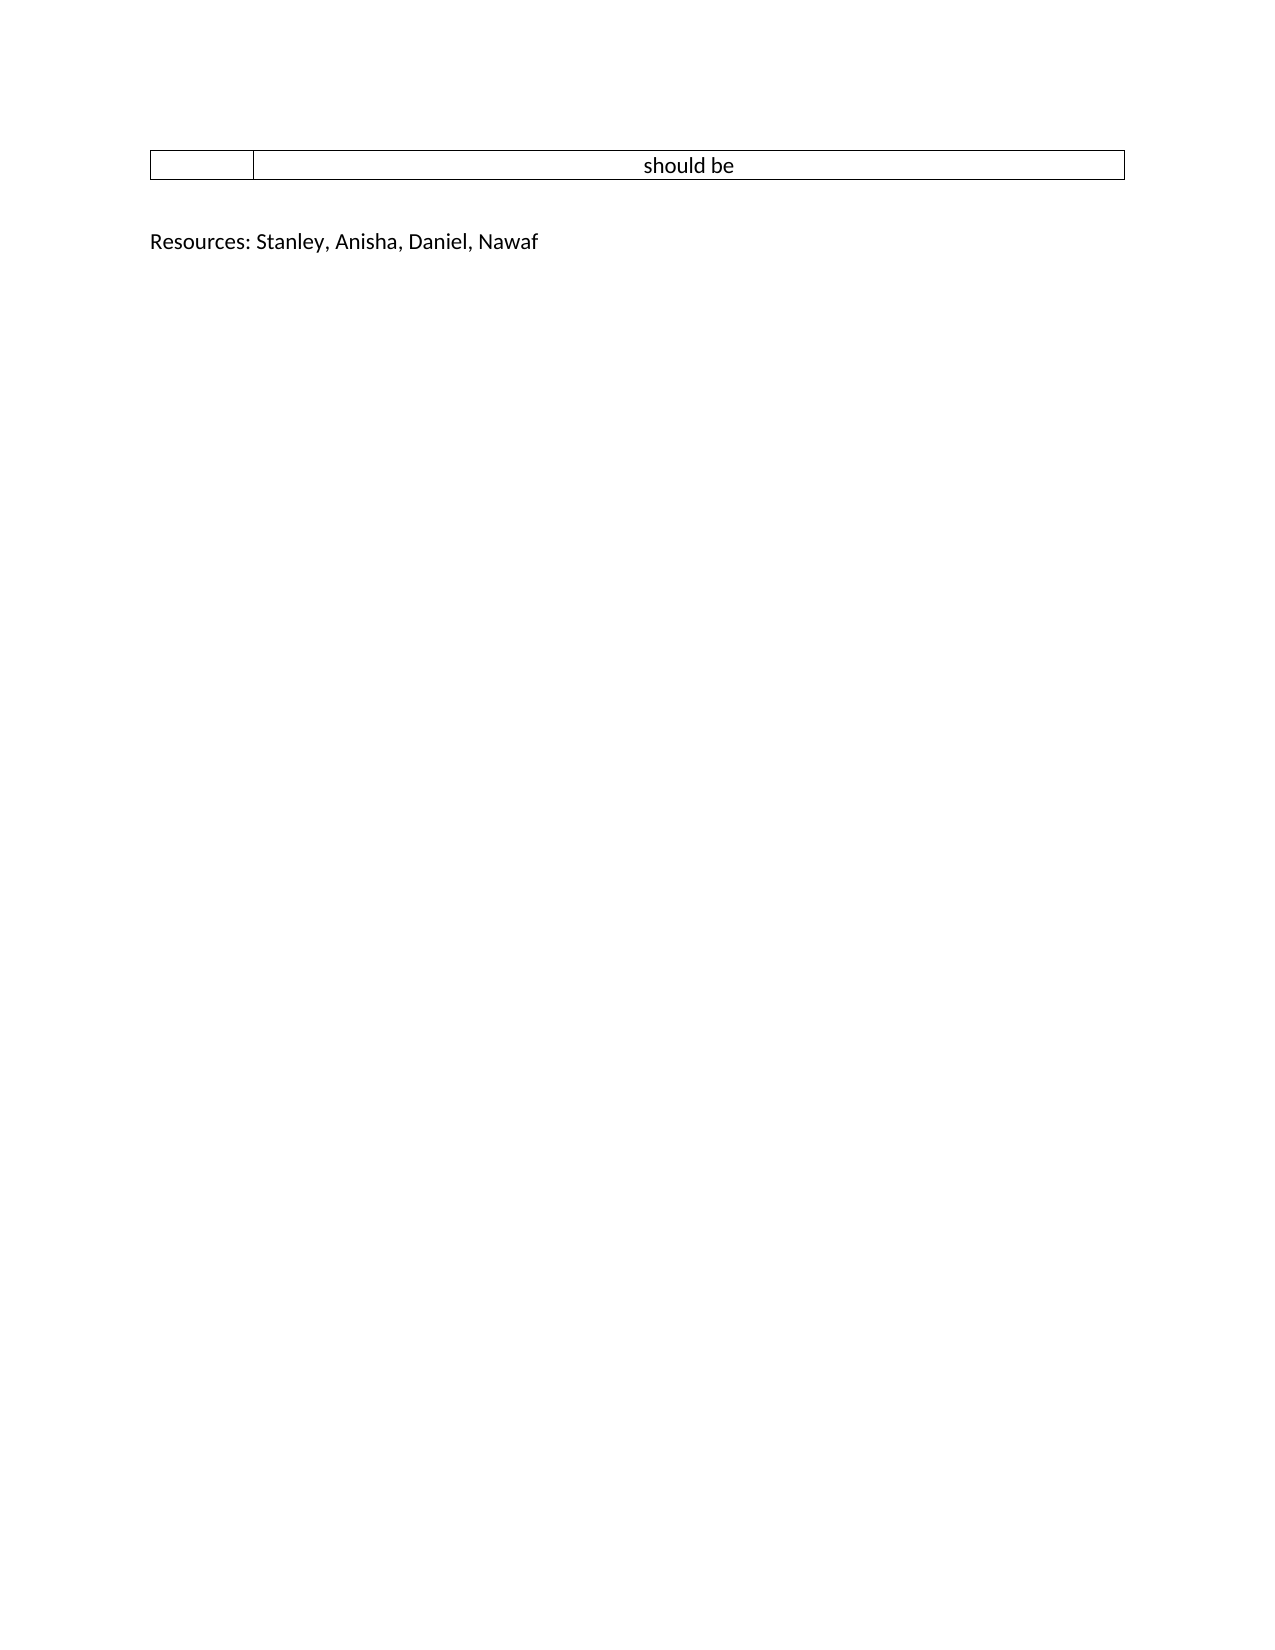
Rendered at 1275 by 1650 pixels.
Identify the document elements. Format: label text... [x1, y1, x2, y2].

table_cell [254, 151, 1124, 179]
table_cell 3/15/20 [151, 151, 253, 179]
text Resources: Stanley, Anisha, Daniel, Nawaf [150, 227, 1125, 255]
